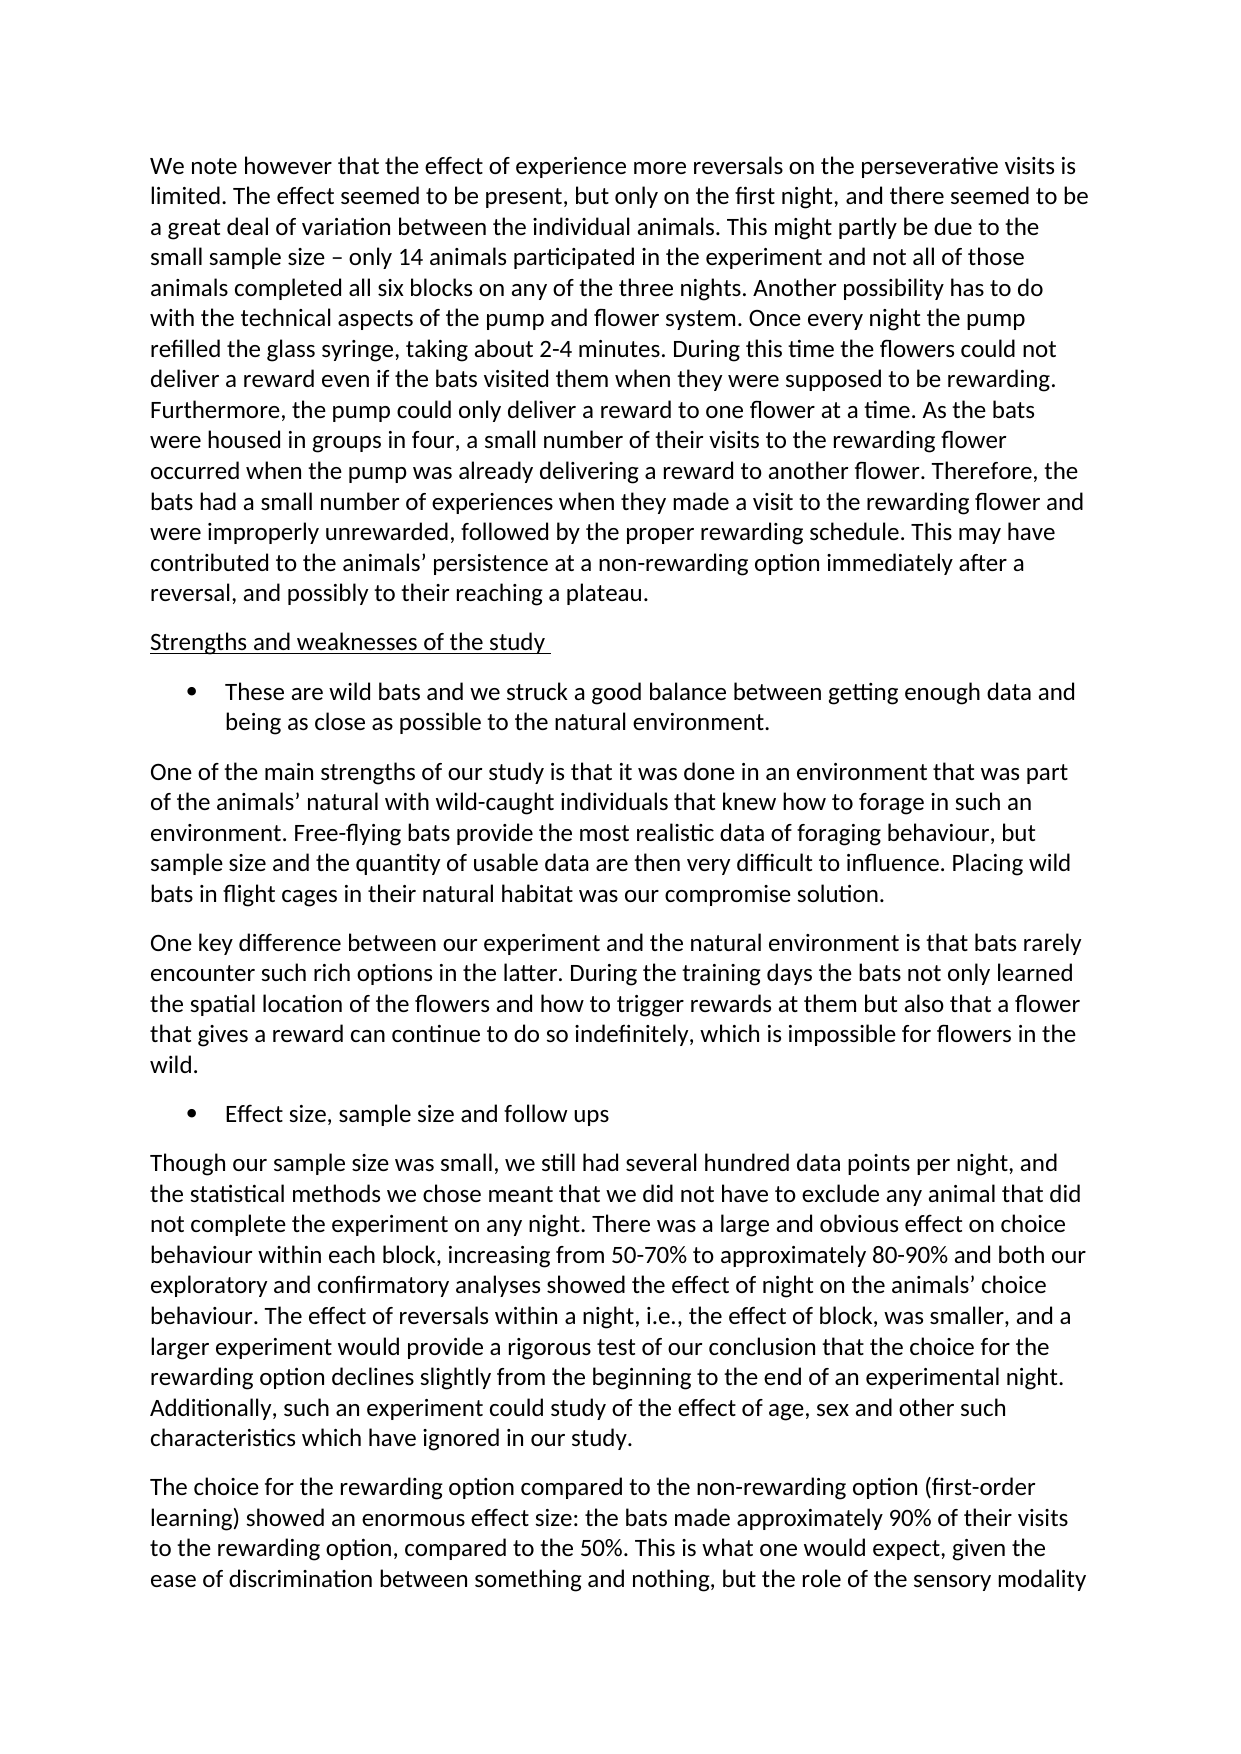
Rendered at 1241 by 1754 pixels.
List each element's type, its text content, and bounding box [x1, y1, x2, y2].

text Though our sample size was small, we still had several hundred data points per night, and the statistical methods we chose meant that we did not have to exclude any animal that did not complete the experiment on any night. There was a large and obvious effect on choice behaviour within each block, increasing from 50-70% to approximately 80-90% and both our exploratory and confirmatory analyses showed the effect of night on the animals’ choice behaviour. The effect of reversals within a night, i.e., the effect of block, was smaller, and a larger experiment would provide a rigorous test of our conclusion that the choice for the rewarding option declines slightly from the beginning to the end of an experimental night. Additionally, such an experiment could study of the effect of age, sex and other such characteristics which have ignored in our study. [150, 1148, 1090, 1453]
text Strengths and weaknesses of the study [150, 627, 1090, 657]
list These are wild bats and we struck a good balance between getting enough data and being as close as possible to the natural environment. [187, 676, 1090, 737]
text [150, 1472, 1090, 1594]
text One key difference between our experiment and the natural environment is that bats rarely encounter such rich options in the latter. During the training days the bats not only learned the spatial location of the flowers and how to trigger rewards at them but also that a flower that gives a reward can continue to do so indefinitely, which is impossible for flowers in the wild. [150, 927, 1090, 1079]
text We note however that the effect of experience more reversals on the perseverative visits is limited. The effect seemed to be present, but only on the first night, and there seemed to be a great deal of variation between the individual animals. This might partly be due to the small sample size – only 14 animals participated in the experiment and not all of those animals completed all six blocks on any of the three nights. Another possibility has to do with the technical aspects of the pump and flower system. Once every night the pump refilled the glass syringe, taking about 2-4 minutes. During this time the flowers could not deliver a reward even if the bats visited them when they were supposed to be rewarding. Furthermore, the pump could only deliver a reward to one flower at a time. As the bats were housed in groups in four, a small number of their visits to the rewarding flower occurred when the pump was already delivering a reward to another flower. Therefore, the bats had a small number of experiences when they made a visit to the rewarding flower and were improperly unrewarded, followed by the proper rewarding schedule. This may have contributed to the animals’ persistence at a non-rewarding option immediately after a reversal, and possibly to their reaching a plateau. [150, 150, 1090, 608]
list Effect size, sample size and follow ups [187, 1098, 1090, 1129]
text One of the main strengths of our study is that it was done in an environment that was part of the animals’ natural with wild-caught individuals that knew how to forage in such an environment. Free-flying bats provide the most realistic data of foraging behaviour, but sample size and the quantity of usable data are then very difficult to influence. Placing wild bats in flight cages in their natural habitat was our compromise solution. [150, 756, 1090, 908]
